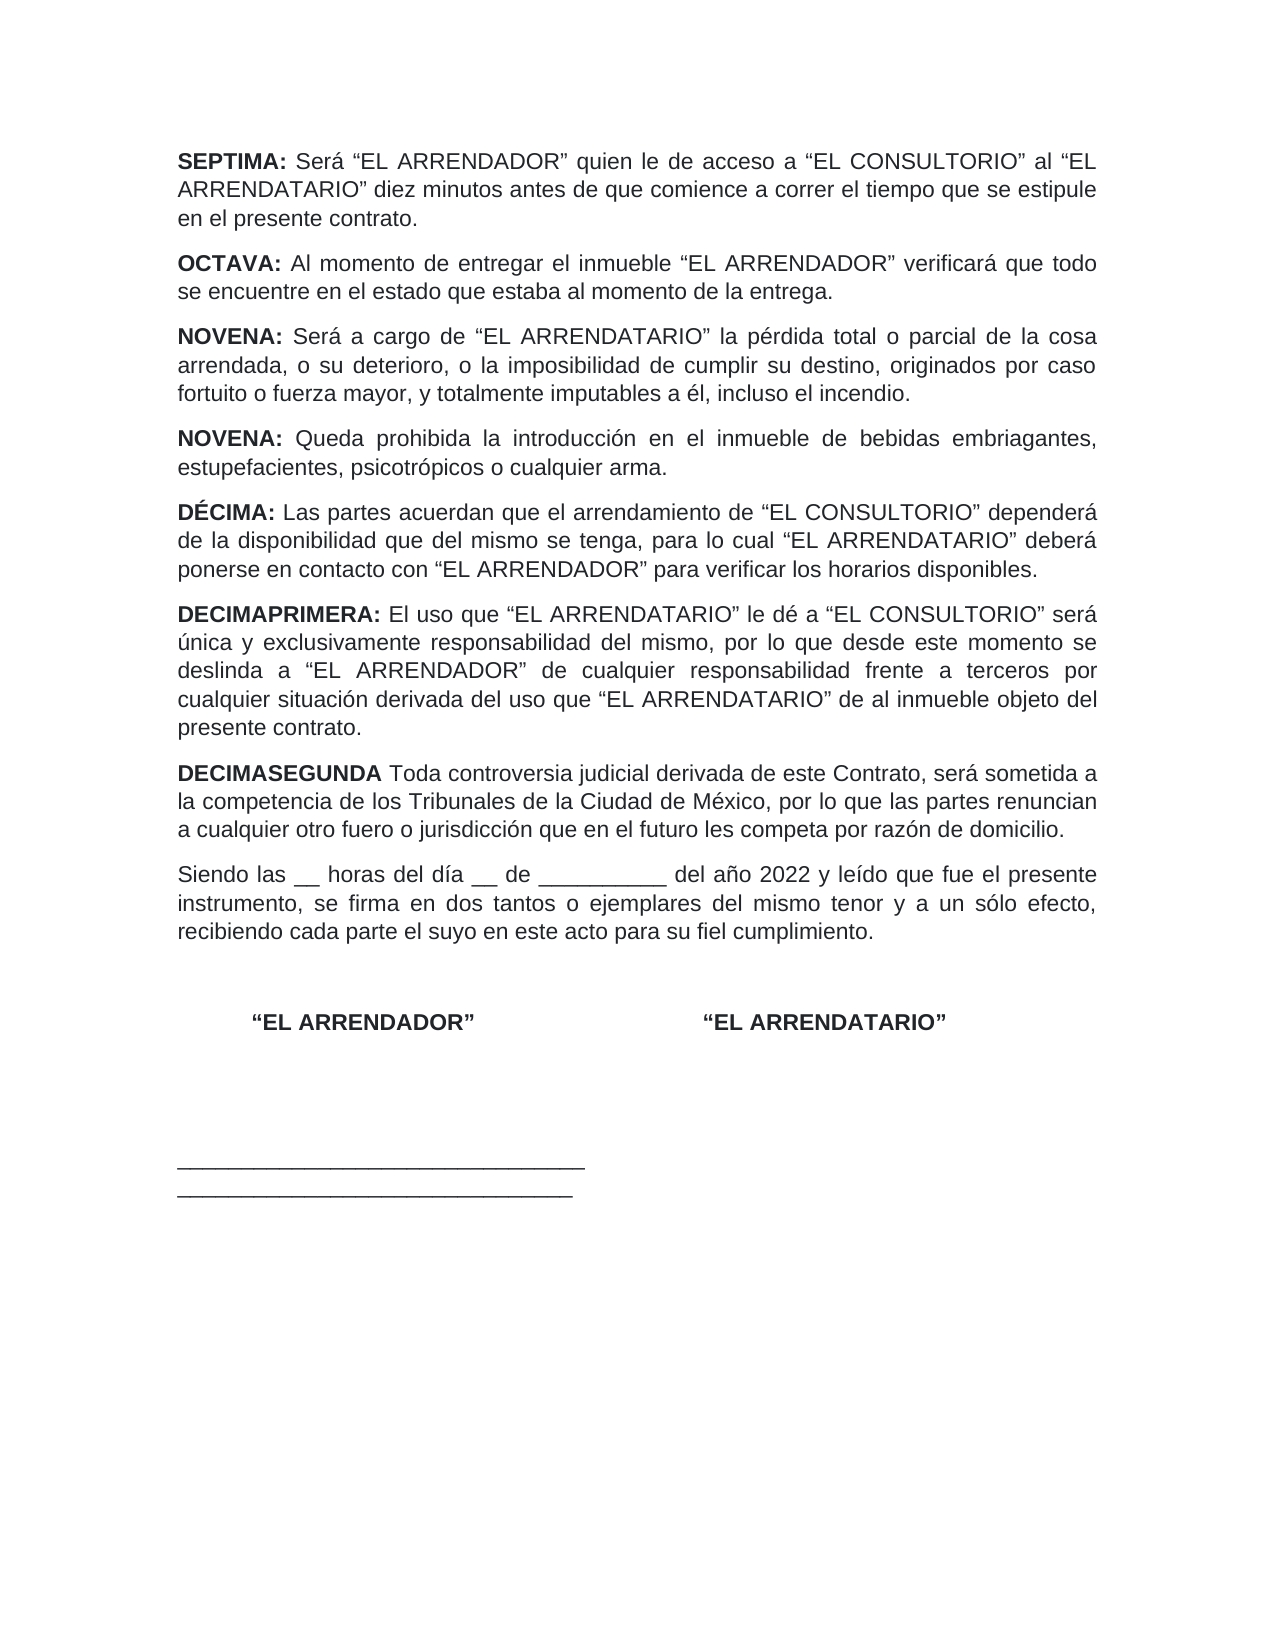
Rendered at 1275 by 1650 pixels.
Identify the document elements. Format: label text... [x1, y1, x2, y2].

text NOVENA: Queda prohibida la introducción en el inmueble de bebidas embriagantes, estupefacientes, psicotrópicos o cualquier arma. [177, 451, 1098, 480]
text OCTAVA: Al momento de entregar el inmueble “EL ARRENDADOR” verificará que todo se encuentre en el estado que estaba al momento de la entrega. [177, 276, 1098, 304]
text Siendo las __ horas del día __ de __________ del año 2022 y leído que fue el presente instrumento, se firma en dos tantos o ejemplares del mismo tenor y a un sólo efecto, recibiendo cada parte el suyo en este acto para su fiel cumplimiento. [177, 916, 1098, 945]
text “EL ARRENDADOR” “EL ARRENDATARIO” [177, 1008, 1098, 1035]
text NOVENA: Será a cargo de “EL ARRENDATARIO” la pérdida total o parcial de la cosa arrendada, o su deterioro, o la imposibilidad de cumplir su destino, originados por caso fortuito o fuerza mayor, y totalmente imputables a él, incluso el incendio. [177, 378, 1098, 406]
text DÉCIMA: Las partes acuerdan que el arrendamiento de “EL CONSULTORIO” dependerá de la disponibilidad que del mismo se tenga, para lo cual “EL ARRENDATARIO” deberá ponerse en contacto con “EL ARRENDADOR” para verificar los horarios disponibles. [177, 553, 1098, 582]
text DECIMASEGUNDA Toda controversia judicial derivada de este Contrato, será sometida a la competencia de los Tribunales de la Ciudad de México, por lo que las partes renuncian a cualquier otro fuero o jurisdicción que en el futuro les competa por razón de domicilio. [177, 814, 1098, 843]
text ________________________________ _______________________________ [177, 1144, 1098, 1199]
text DECIMAPRIMERA: El uso que “EL ARRENDATARIO” le dé a “EL CONSULTORIO” será única y exclusivamente responsabilidad del mismo, por lo que desde este momento se deslinda a “EL ARRENDADOR” de cualquier responsabilidad frente a terceros por cualquier situación derivada del uso que “EL ARRENDATARIO” de al inmueble objeto del presente contrato. [177, 712, 1098, 741]
text SEPTIMA: Será “EL ARRENDADOR” quien le de acceso a “EL CONSULTORIO” al “EL ARRENDATARIO” diez minutos antes de que comience a correr el tiempo que se estipule en el presente contrato. [177, 202, 1098, 231]
